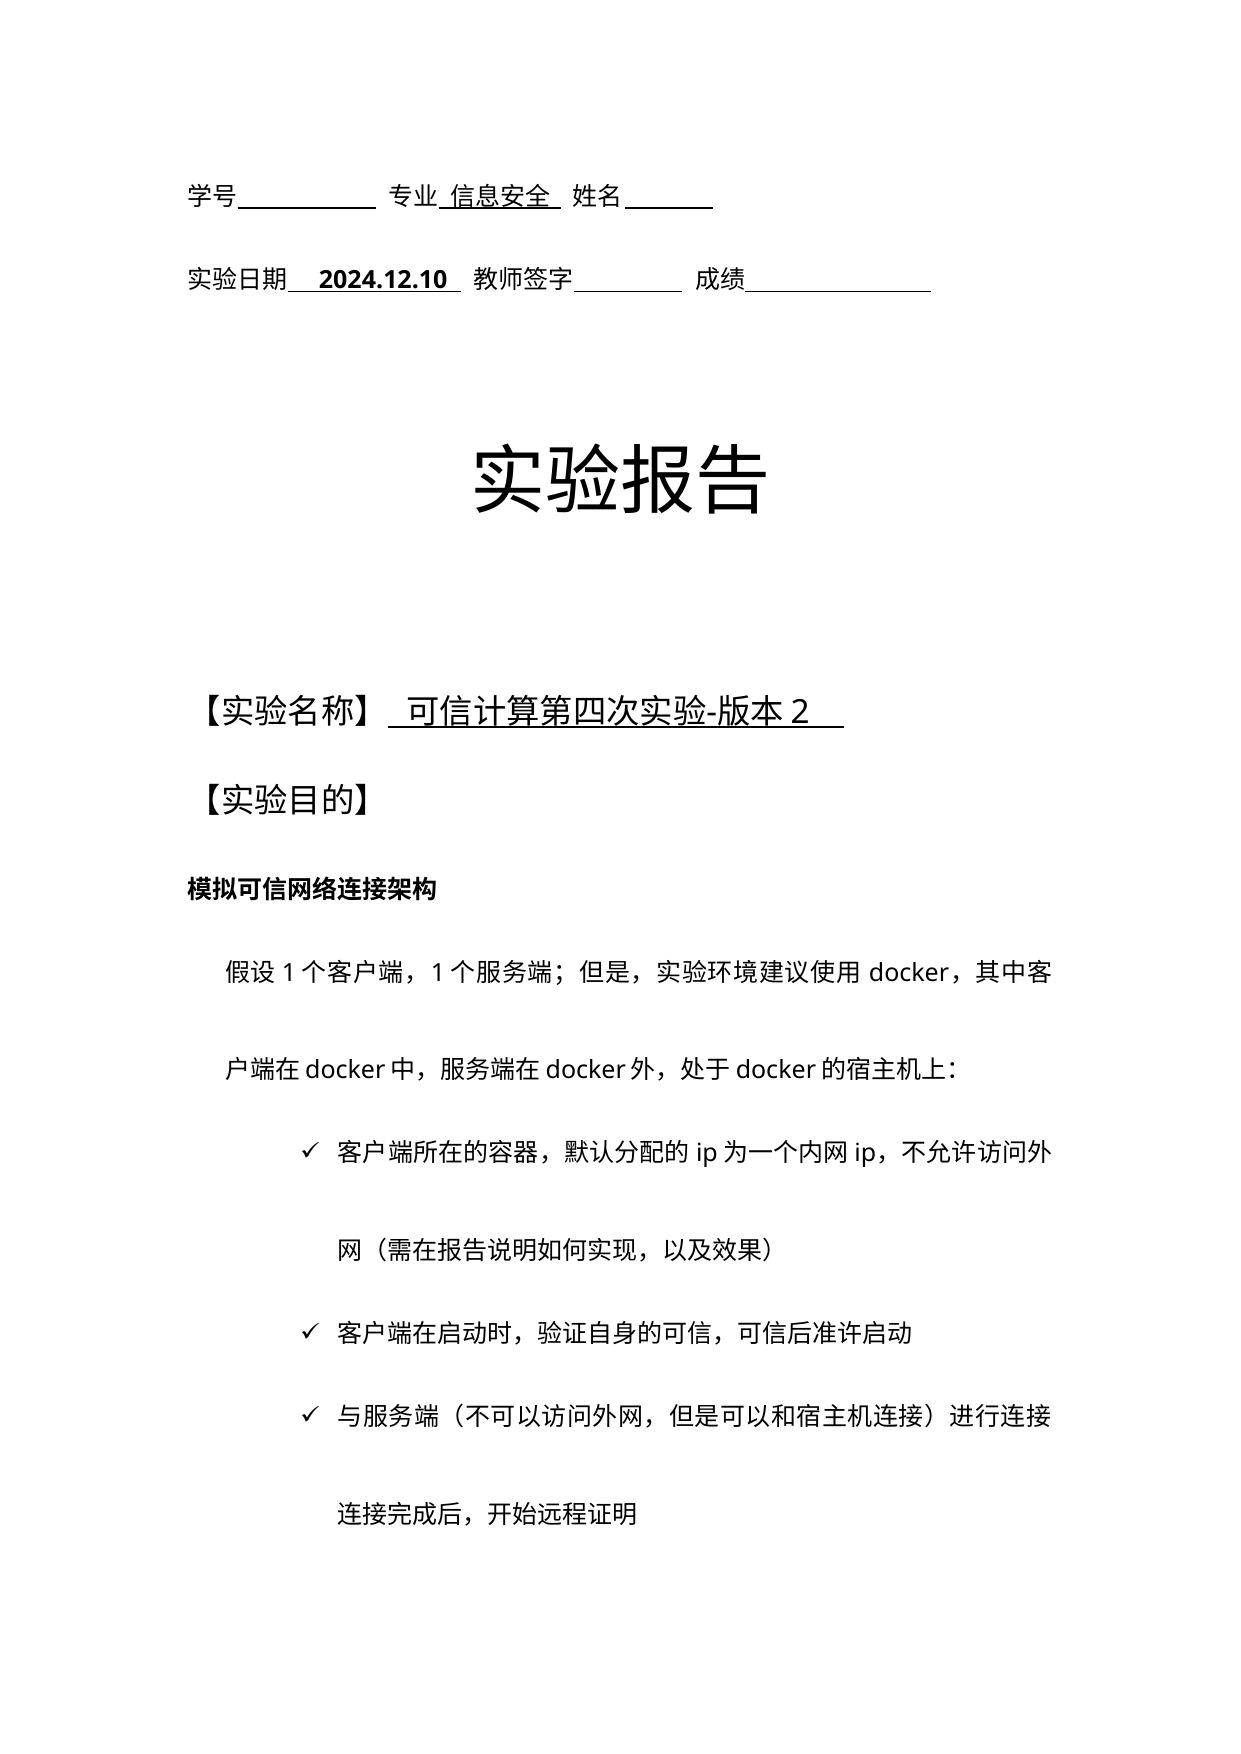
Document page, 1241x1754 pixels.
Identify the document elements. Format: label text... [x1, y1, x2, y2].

text 假设1个客户端，1个服务端；但是，实验环境建议使用docker，其中客户端在docker中，服务端在docker外，处于docker的宿主机上： [225, 938, 1053, 1100]
list 与服务端（不可以访问外网，但是可以和宿主机连接）进行连接，连接完成后，开始远程证明 [300, 1382, 1053, 1545]
text 实验报告 [187, 410, 1053, 540]
text 【实验目的】 [187, 766, 1053, 831]
text 模拟可信网络连接架构 [187, 855, 1053, 920]
text 实验日期 2024.12.10 教师签字 成绩 [187, 245, 1053, 310]
list 客户端在启动时，验证自身的可信，可信后准许启动 [300, 1299, 1053, 1364]
text 【实验名称】 可信计算第四次实验-版本2 [187, 676, 1053, 741]
list 客户端所在的容器，默认分配的ip为一个内网ip，不允许访问外网（需在报告说明如何实现，以及效果） [300, 1118, 1053, 1281]
text 学号 专业 信息安全 姓名 [187, 162, 1053, 227]
